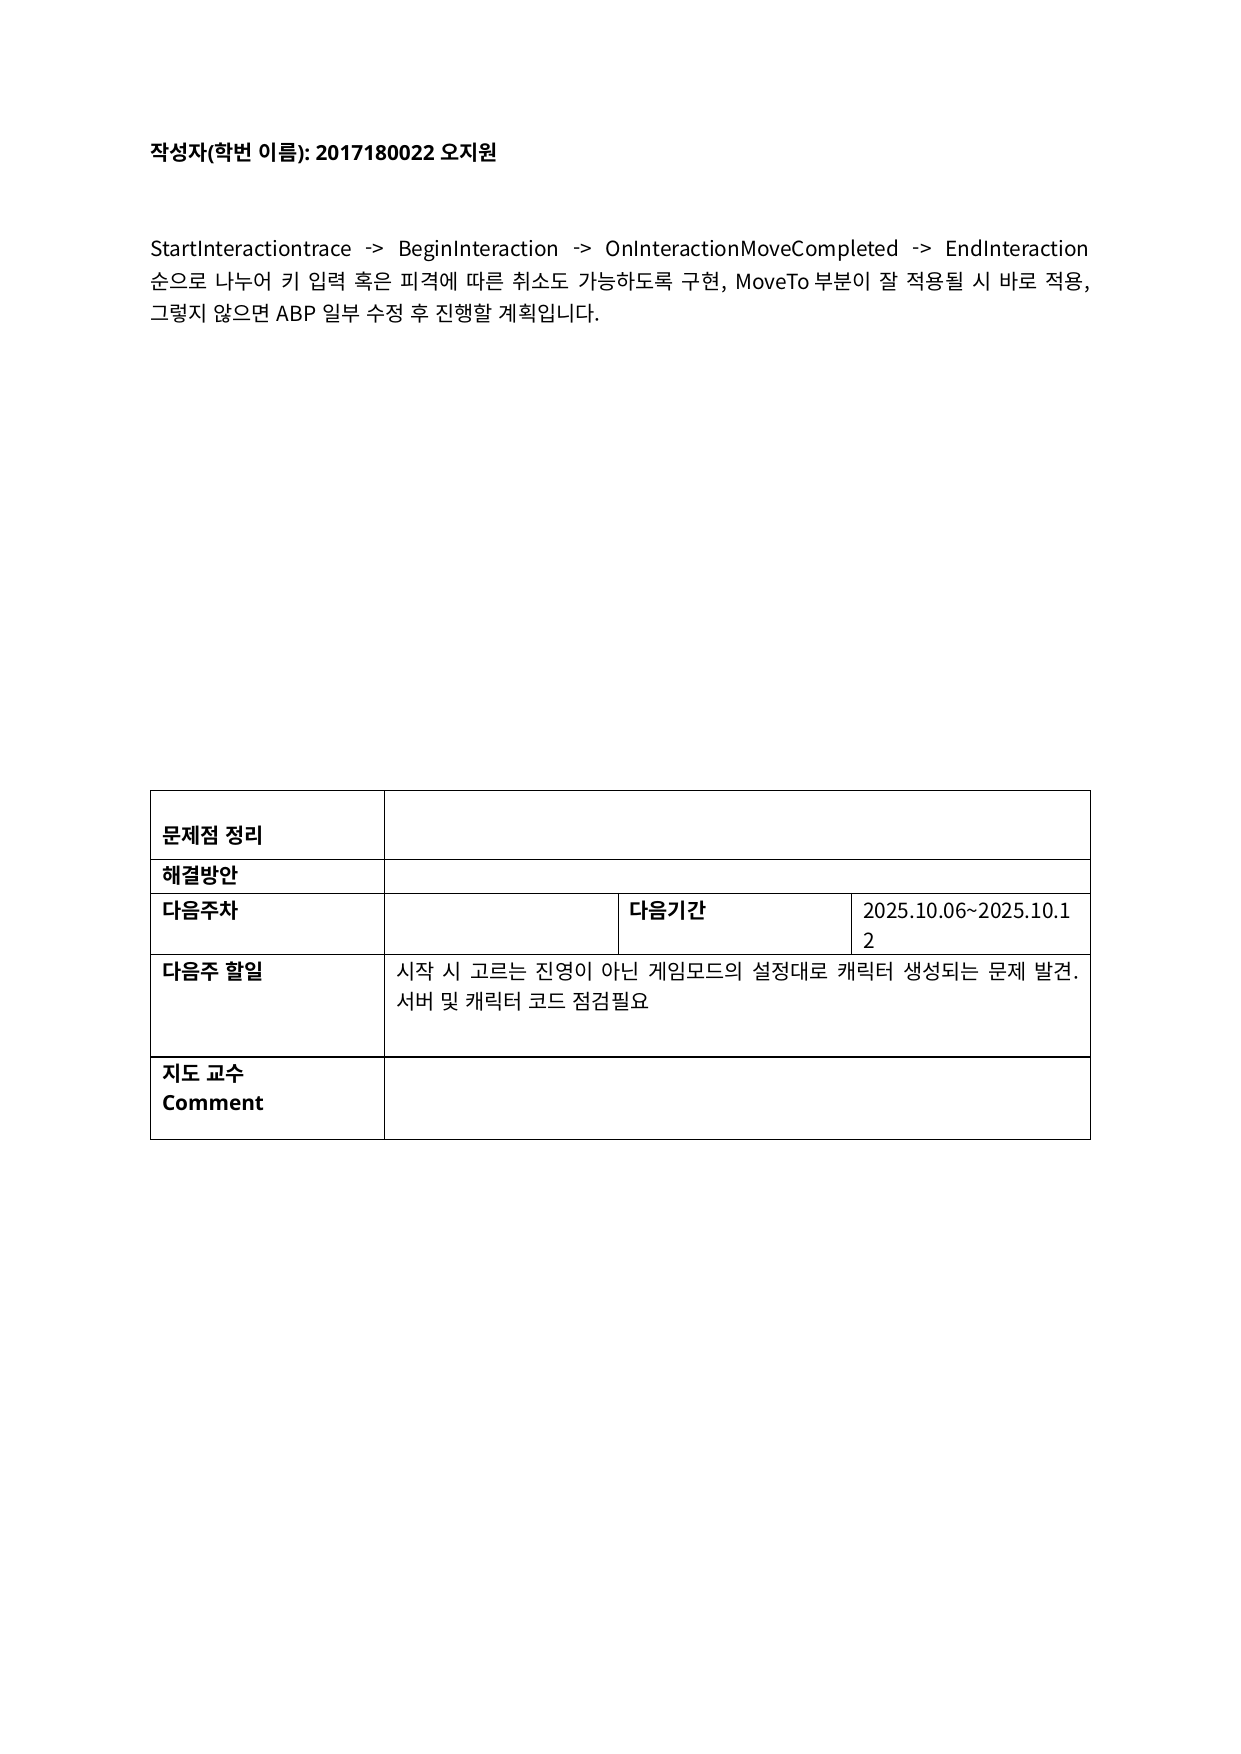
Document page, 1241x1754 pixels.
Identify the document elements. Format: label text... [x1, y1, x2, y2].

table_cell 다음주 할일 [151, 955, 384, 1056]
table_cell 시작 시 고르는 진영이 아닌 게임모드의 설정대로 캐릭터 생성되는 문제 발견. 서버 및 캐릭터 코드 점검필요 [385, 955, 1090, 1056]
table_header 문제점 정리 [151, 791, 384, 859]
table_cell [385, 860, 1090, 893]
table_cell 지도 교수 Comment [151, 1058, 384, 1139]
table_cell [385, 1058, 1090, 1139]
table_cell 해결방안 [151, 860, 384, 893]
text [150, 232, 1090, 328]
table_cell [385, 894, 618, 954]
table_cell 다음주차 [151, 894, 384, 954]
table_cell 2025.10.06~2025.10.12 [852, 894, 1090, 954]
table_header [385, 791, 1090, 859]
table_cell 다음기간 [619, 894, 851, 954]
